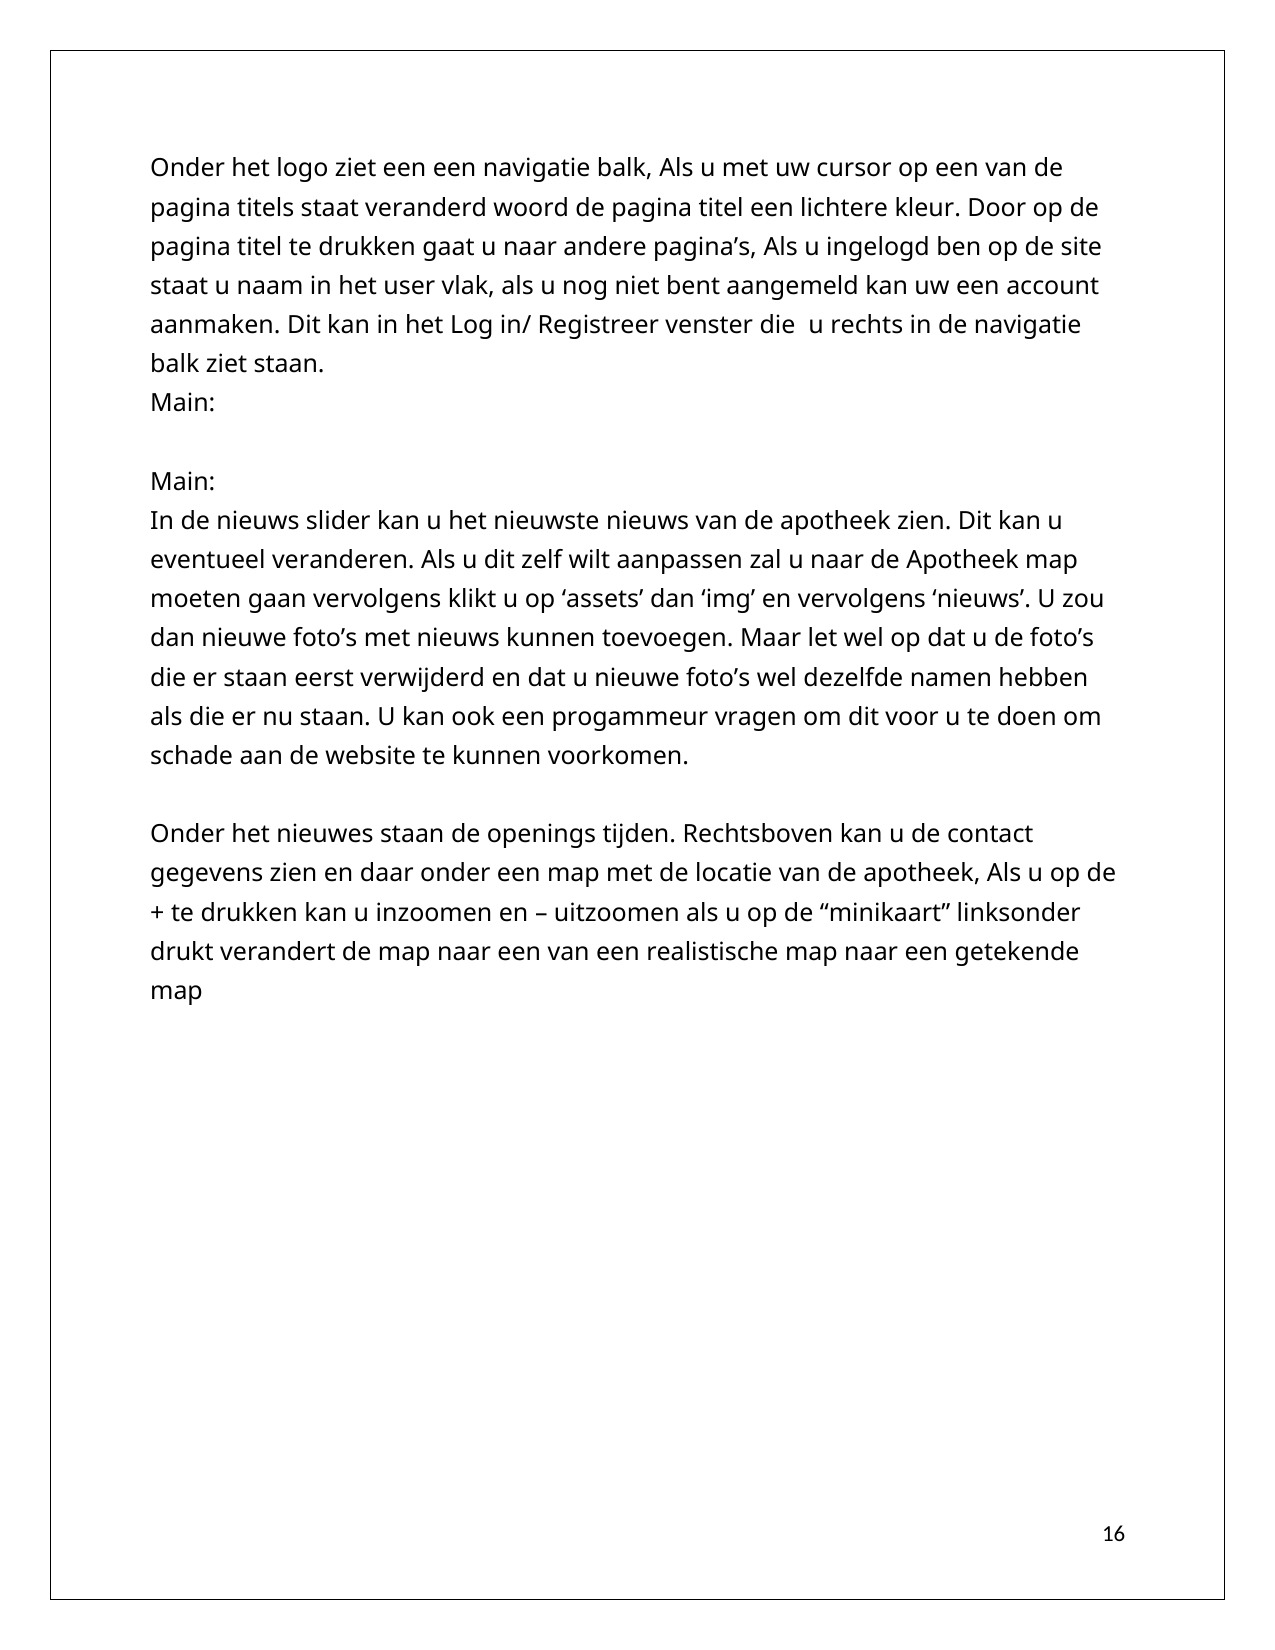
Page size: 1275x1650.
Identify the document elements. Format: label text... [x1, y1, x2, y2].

text Onder het nieuwes staan de openings tijden. Rechtsboven kan u de contact gegevens zien en daar onder een map met de locatie van de apotheek, Als u op de + te drukken kan u inzoomen en – uitzoomen als u op de “minikaart” linksonder drukt verandert de map naar een van een realistische map naar een getekende map [150, 816, 1125, 1007]
text In de nieuws slider kan u het nieuwste nieuws van de apotheek zien. Dit kan u eventueel veranderen. Als u dit zelf wilt aanpassen zal u naar de Apotheek map moeten gaan vervolgens klikt u op ‘assets’ dan ‘img’ en vervolgens ‘nieuws’. U zou dan nieuwe foto’s met nieuws kunnen toevoegen. Maar let wel op dat u de foto’s die er staan eerst verwijderd en dat u nieuwe foto’s wel dezelfde namen hebben als die er nu staan. U kan ook een progammeur vragen om dit voor u te doen om schade aan de website te kunnen voorkomen. [150, 502, 1125, 772]
text Onder het logo ziet een een navigatie balk, Als u met uw cursor op een van de pagina titels staat veranderd woord de pagina titel een lichtere kleur. Door op de pagina titel te drukken gaat u naar andere pagina’s, Als u ingelogd ben op de site staat u naam in het user vlak, als u nog niet bent aangemeld kan uw een account aanmaken. Dit kan in het Log in/ Registreer venster die u rechts in de navigatie balk ziet staan. [150, 150, 1125, 380]
text Main: [150, 463, 1125, 497]
text Main: [150, 385, 1125, 419]
